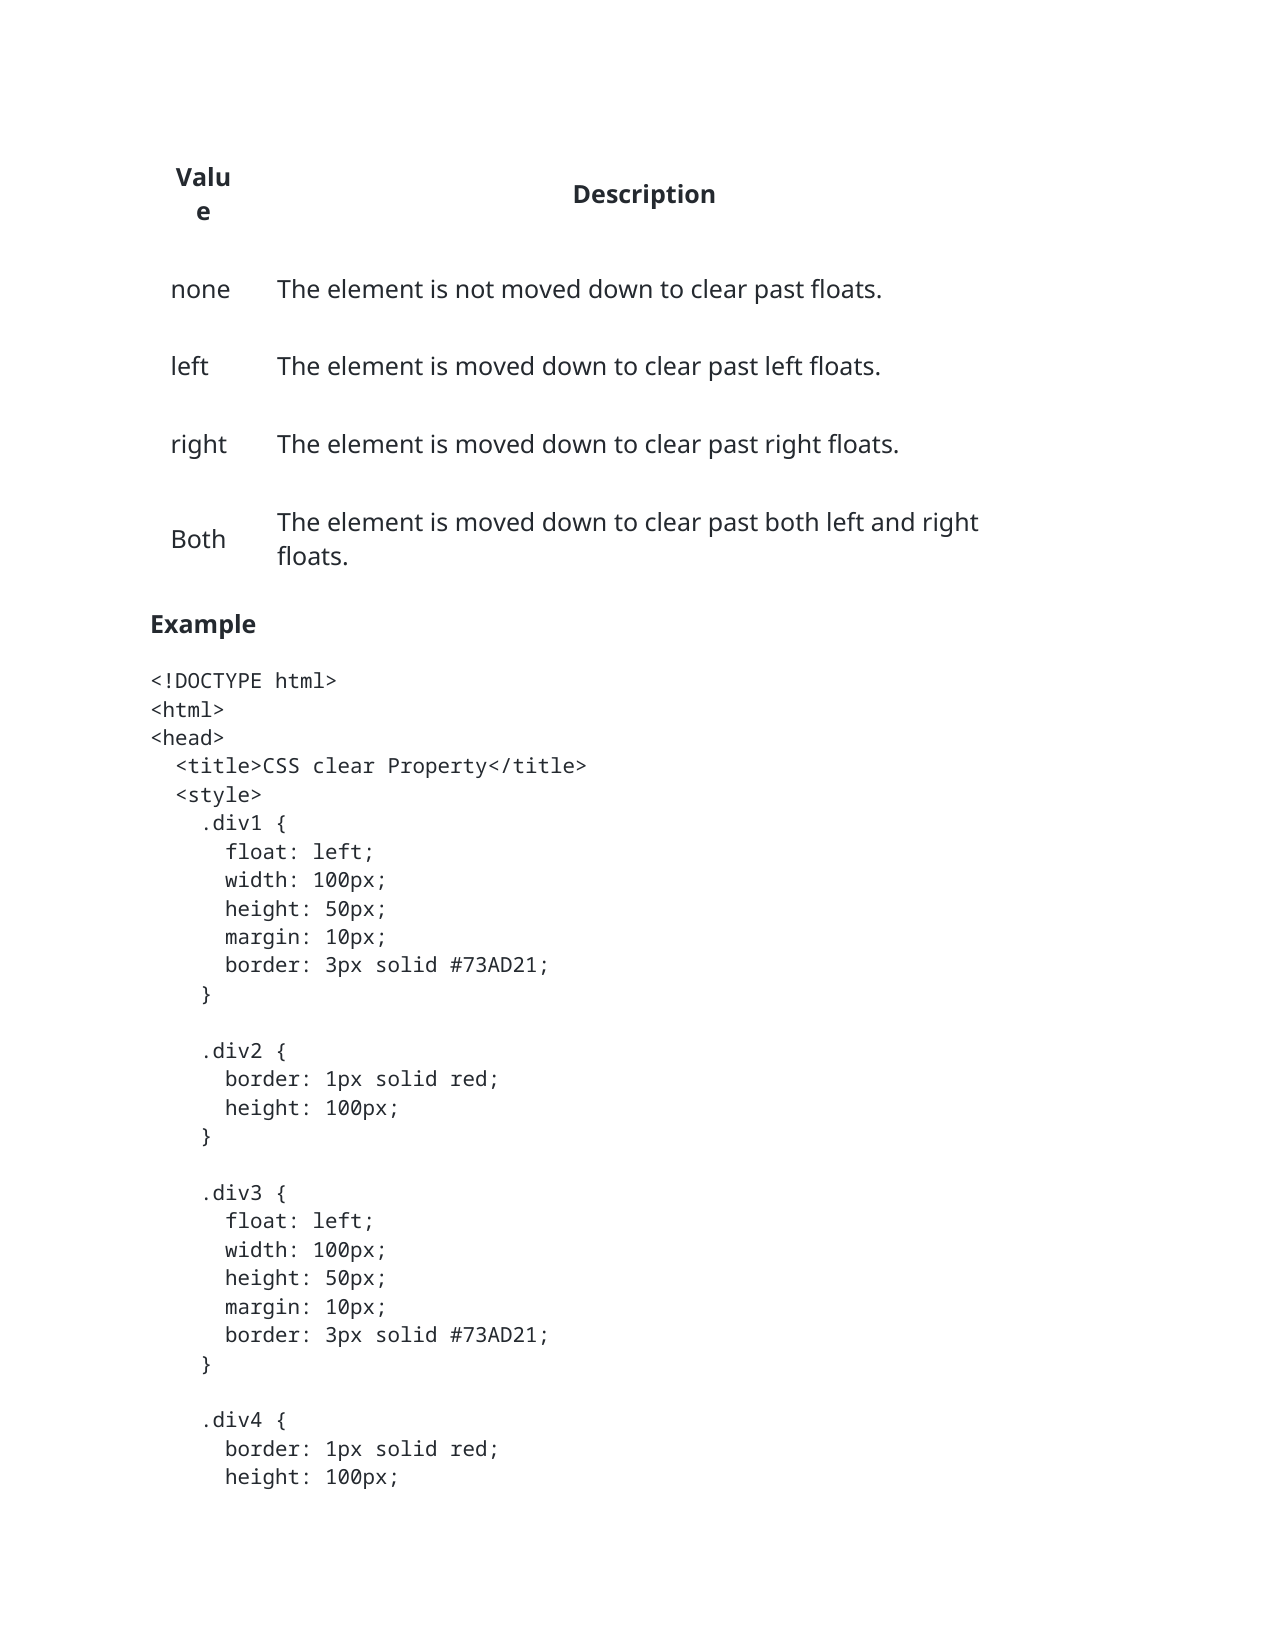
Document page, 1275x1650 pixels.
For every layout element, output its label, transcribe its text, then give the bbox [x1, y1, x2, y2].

text Example [150, 607, 1125, 641]
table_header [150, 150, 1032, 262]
text <!DOCTYPE html> [150, 666, 1125, 695]
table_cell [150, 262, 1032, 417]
text .div2 { [150, 1036, 1125, 1064]
text .div1 { [150, 808, 1125, 837]
text height: 100px; [150, 1093, 1125, 1121]
text border: 3px solid #73AD21; [150, 1320, 1125, 1349]
text margin: 10px; [150, 1292, 1125, 1320]
text border: 1px solid red; [150, 1064, 1125, 1093]
text border: 1px solid red; [150, 1434, 1125, 1462]
text margin: 10px; [150, 922, 1125, 951]
text float: left; [150, 837, 1125, 865]
text } [150, 1349, 1125, 1377]
text height: 100px; [150, 1462, 1125, 1491]
text float: left; [150, 1207, 1125, 1235]
text width: 100px; [150, 865, 1125, 894]
text } [150, 1121, 1125, 1150]
text <style> [150, 780, 1125, 808]
text <head> [150, 723, 1125, 752]
text .div4 { [150, 1406, 1125, 1434]
text } [150, 979, 1125, 1007]
text height: 50px; [150, 894, 1125, 922]
text <html> [150, 695, 1125, 723]
text border: 3px solid #73AD21; [150, 951, 1125, 979]
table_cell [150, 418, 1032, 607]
text .div3 { [150, 1178, 1125, 1207]
text width: 100px; [150, 1235, 1125, 1263]
text <title>CSS clear Property</title> [150, 752, 1125, 780]
text height: 50px; [150, 1263, 1125, 1292]
